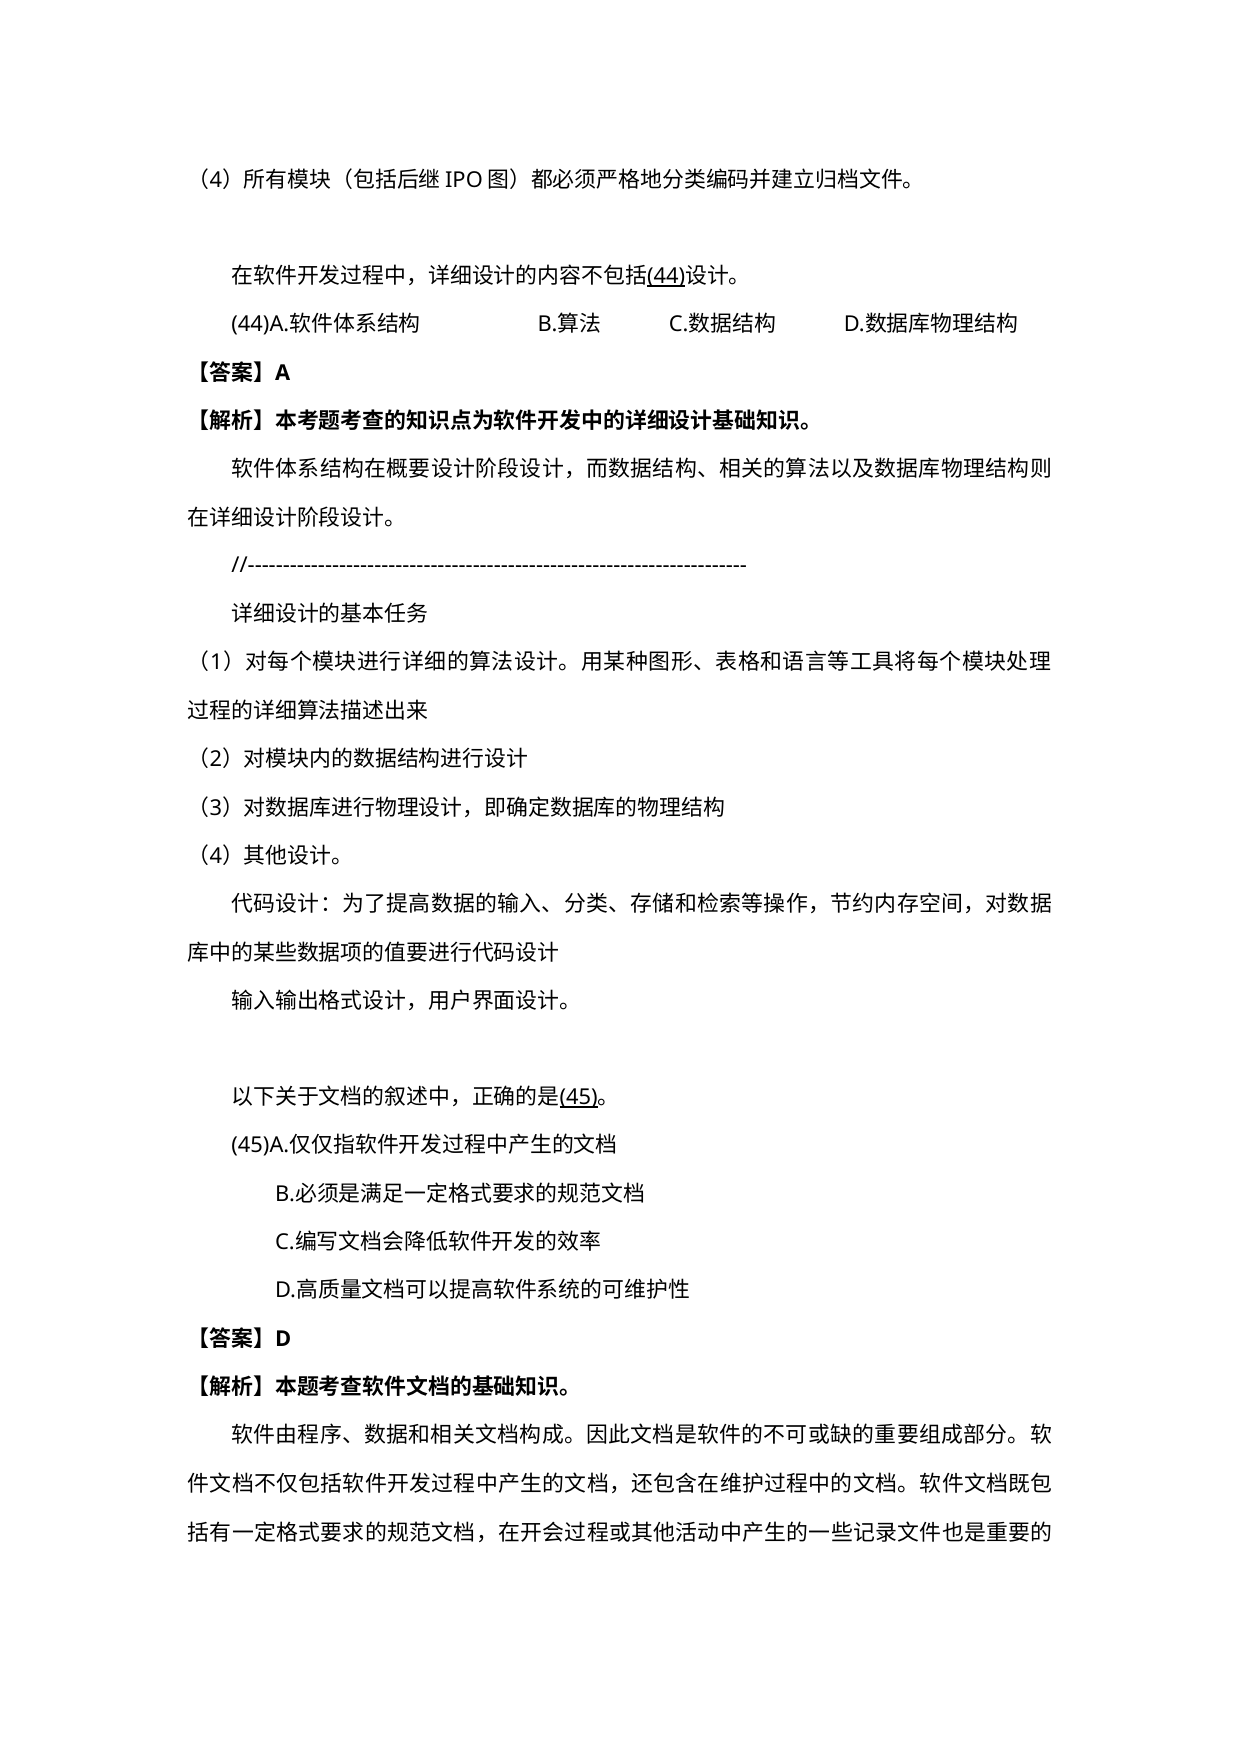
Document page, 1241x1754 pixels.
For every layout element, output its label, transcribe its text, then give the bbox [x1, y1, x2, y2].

text 代码设计：为了提高数据的输入、分类、存储和检索等操作，节约内存空间，对数据库中的某些数据项的值要进行代码设计 [187, 886, 1053, 967]
text C.编写文档会降低软件开发的效率 [187, 1224, 1053, 1256]
text （3）对数据库进行物理设计，即确定数据库的物理结构 [187, 789, 1053, 822]
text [187, 1417, 1053, 1547]
text （2）对模块内的数据结构进行设计 [187, 741, 1053, 773]
text 【解析】本考题考查的知识点为软件开发中的详细设计基础知识。 [187, 403, 1053, 435]
text (45)A.仅仅指软件开发过程中产生的文档 [187, 1127, 1053, 1159]
text (44)A.软件体系结构 B.算法 C.数据结构 D.数据库物理结构 [187, 306, 1053, 338]
text 在软件开发过程中，详细设计的内容不包括(44)设计。 [187, 258, 1053, 290]
text （4）所有模块（包括后继IPO图）都必须严格地分类编码并建立归档文件。 [187, 162, 1053, 194]
text B.必须是满足一定格式要求的规范文档 [231, 1175, 1053, 1208]
text D.高质量文档可以提高软件系统的可维护性 [231, 1272, 1053, 1304]
text （1）对每个模块进行详细的算法设计。用某种图形、表格和语言等工具将每个模块处理过程的详细算法描述出来 [187, 644, 1053, 725]
text 以下关于文档的叙述中，正确的是(45)。 [187, 1079, 1053, 1111]
text （4）其他设计。 [187, 838, 1053, 870]
text //----------------------------------------------------------------------- [187, 548, 1053, 581]
text 输入输出格式设计，用户界面设计。 [187, 983, 1053, 1016]
text 详细设计的基本任务 [187, 596, 1053, 628]
text 【答案】A [187, 354, 1053, 387]
text 软件体系结构在概要设计阶段设计，而数据结构、相关的算法以及数据库物理结构则在详细设计阶段设计。 [187, 451, 1053, 532]
text 【解析】本题考查软件文档的基础知识。 [187, 1369, 1053, 1401]
text 【答案】D [187, 1320, 1053, 1353]
